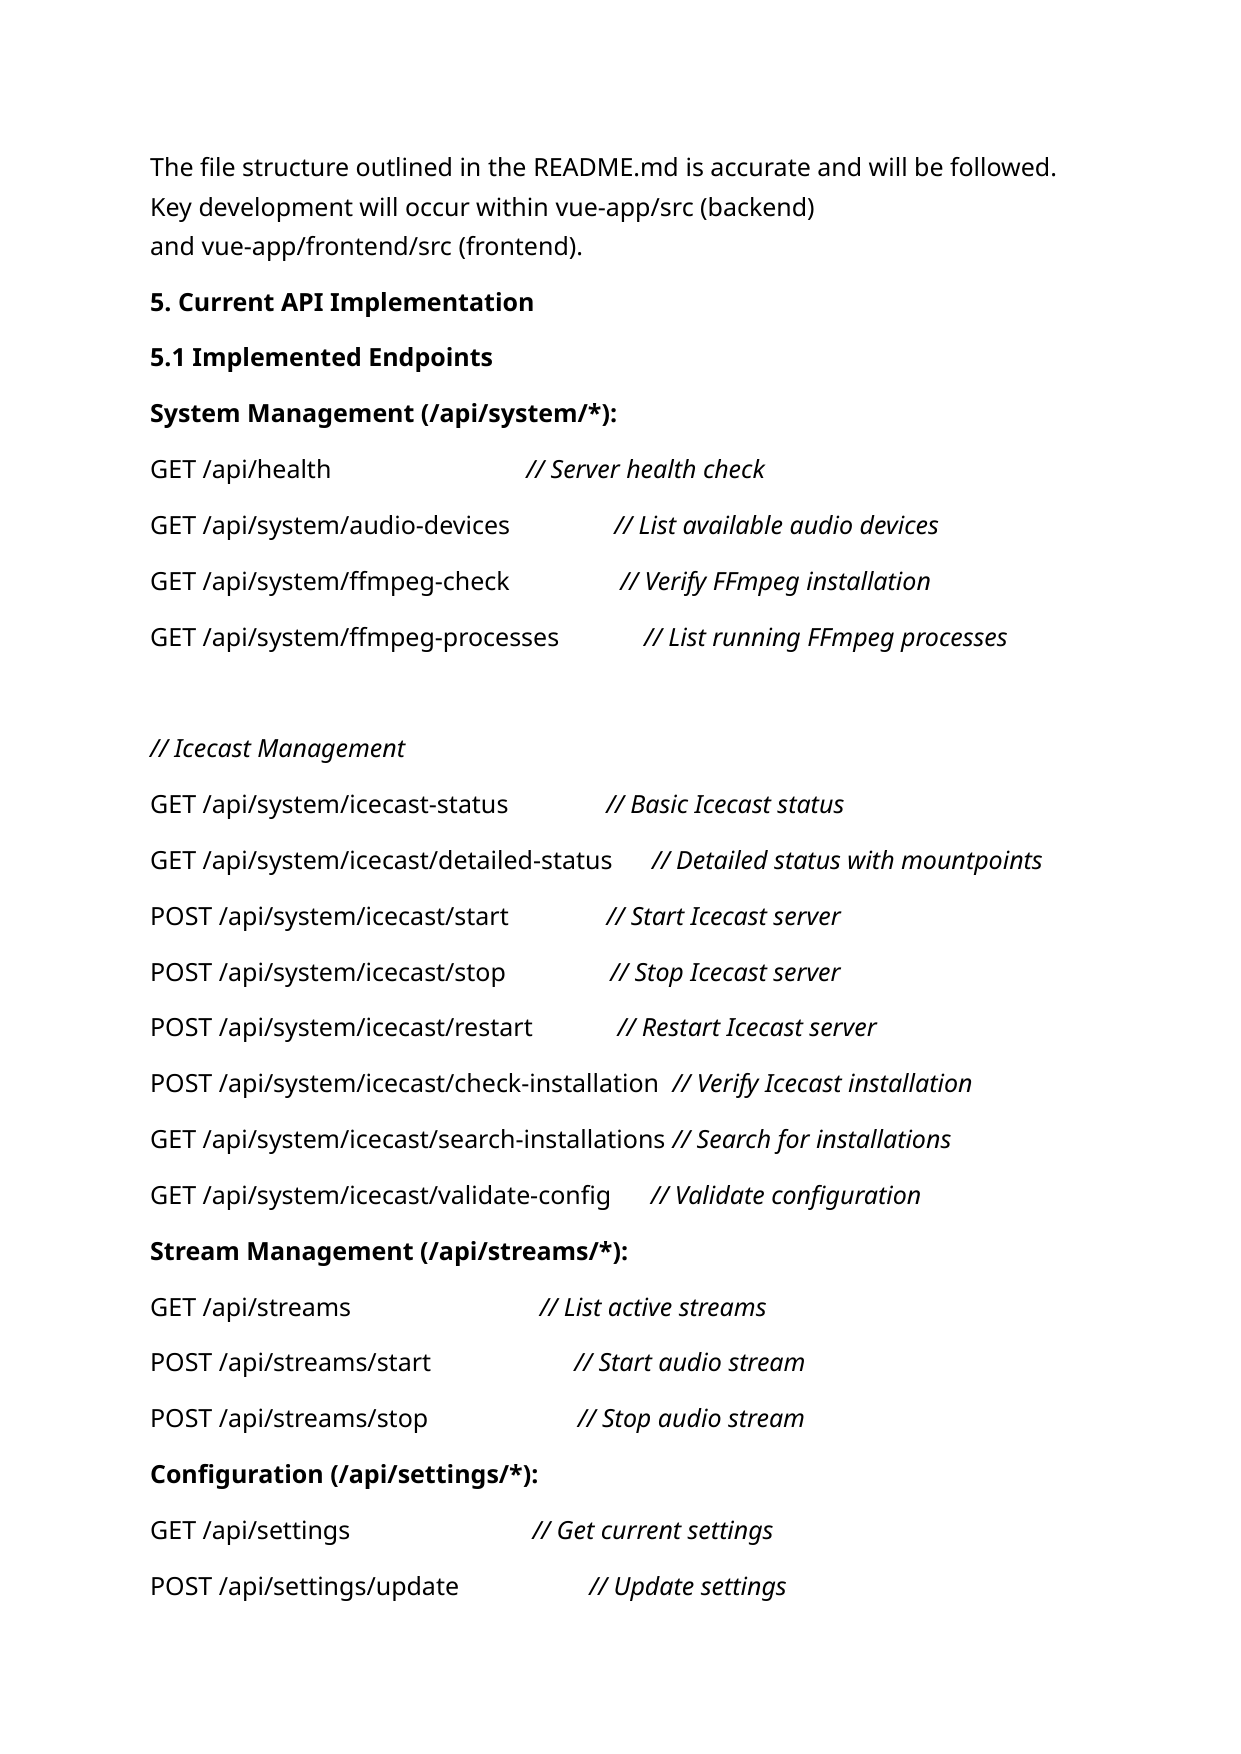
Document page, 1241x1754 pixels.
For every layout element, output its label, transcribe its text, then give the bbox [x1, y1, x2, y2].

text GET /api/system/icecast/validate-config // Validate configuration [150, 1177, 1090, 1212]
text POST /api/system/icecast/restart // Restart Icecast server [150, 1010, 1090, 1044]
text GET /api/health // Server health check [150, 452, 1090, 486]
text GET /api/system/icecast-status // Basic Icecast status [150, 787, 1090, 821]
text GET /api/system/icecast/detailed-status // Detailed status with mountpoints [150, 842, 1090, 877]
text // Icecast Management [150, 731, 1090, 765]
text GET /api/settings // Get current settings [150, 1512, 1090, 1547]
text 5. Current API Implementation [150, 284, 1090, 318]
text Stream Management (/api/streams/*): [150, 1233, 1090, 1267]
text GET /api/streams // List active streams [150, 1289, 1090, 1323]
text GET /api/system/ffmpeg-check // Verify FFmpeg installation [150, 563, 1090, 597]
text GET /api/system/ffmpeg-processes // List running FFmpeg processes [150, 619, 1090, 653]
text POST /api/streams/start // Start audio stream [150, 1345, 1090, 1379]
text POST /api/streams/stop // Stop audio stream [150, 1401, 1090, 1435]
text 5.1 Implemented Endpoints [150, 340, 1090, 374]
text System Management (/api/system/*): [150, 396, 1090, 430]
text GET /api/system/icecast/search-installations // Search for installations [150, 1122, 1090, 1156]
text POST /api/system/icecast/start // Start Icecast server [150, 898, 1090, 932]
text POST /api/settings/update // Update settings [150, 1568, 1090, 1602]
text POST /api/system/icecast/stop // Stop Icecast server [150, 954, 1090, 988]
text The file structure outlined in the README.md is accurate and will be followed. Key development will occur within vue-app/src (backend) and vue-app/frontend/src (frontend). [150, 150, 1090, 262]
text GET /api/system/audio-devices // List available audio devices [150, 507, 1090, 542]
text POST /api/system/icecast/check-installation // Verify Icecast installation [150, 1066, 1090, 1100]
text Configuration (/api/settings/*): [150, 1457, 1090, 1491]
